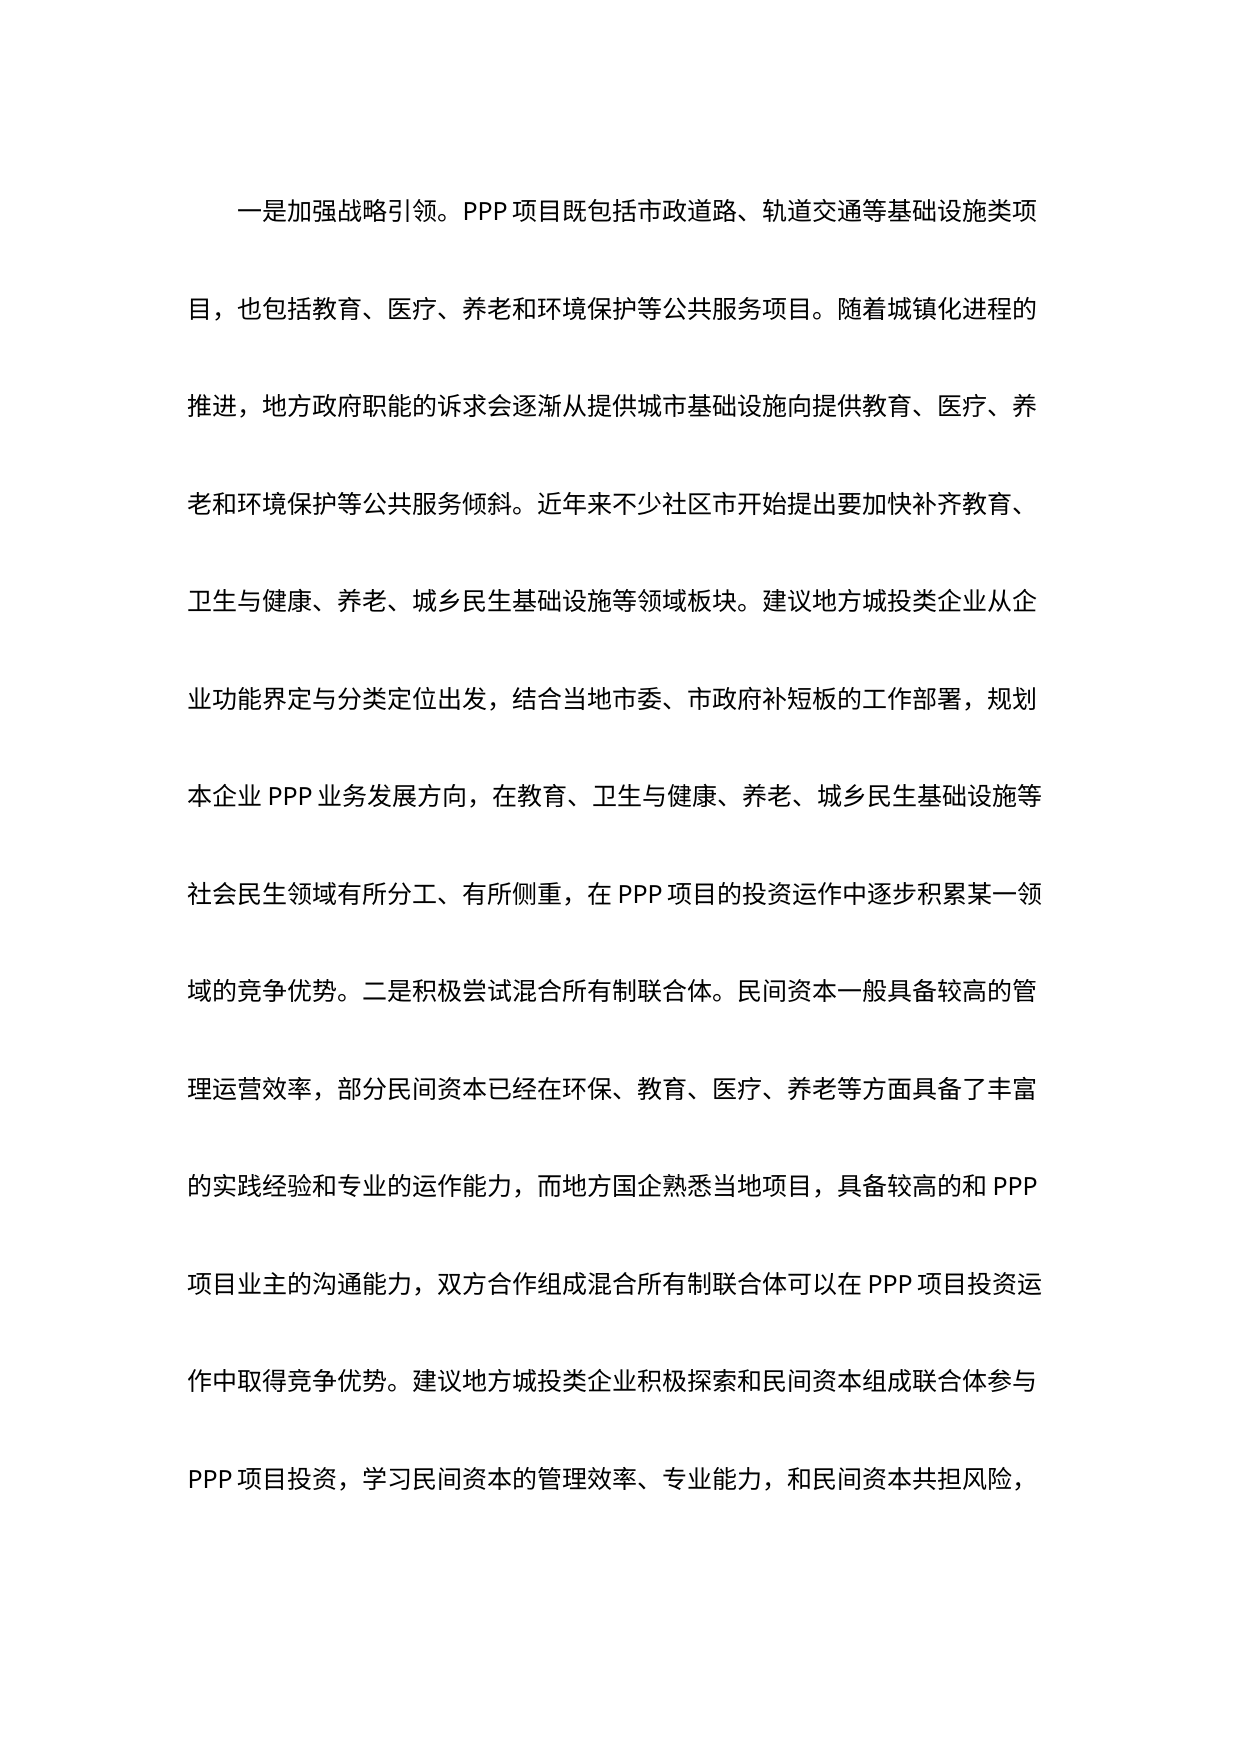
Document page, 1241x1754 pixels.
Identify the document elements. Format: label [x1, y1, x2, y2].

list [187, 177, 1053, 1510]
